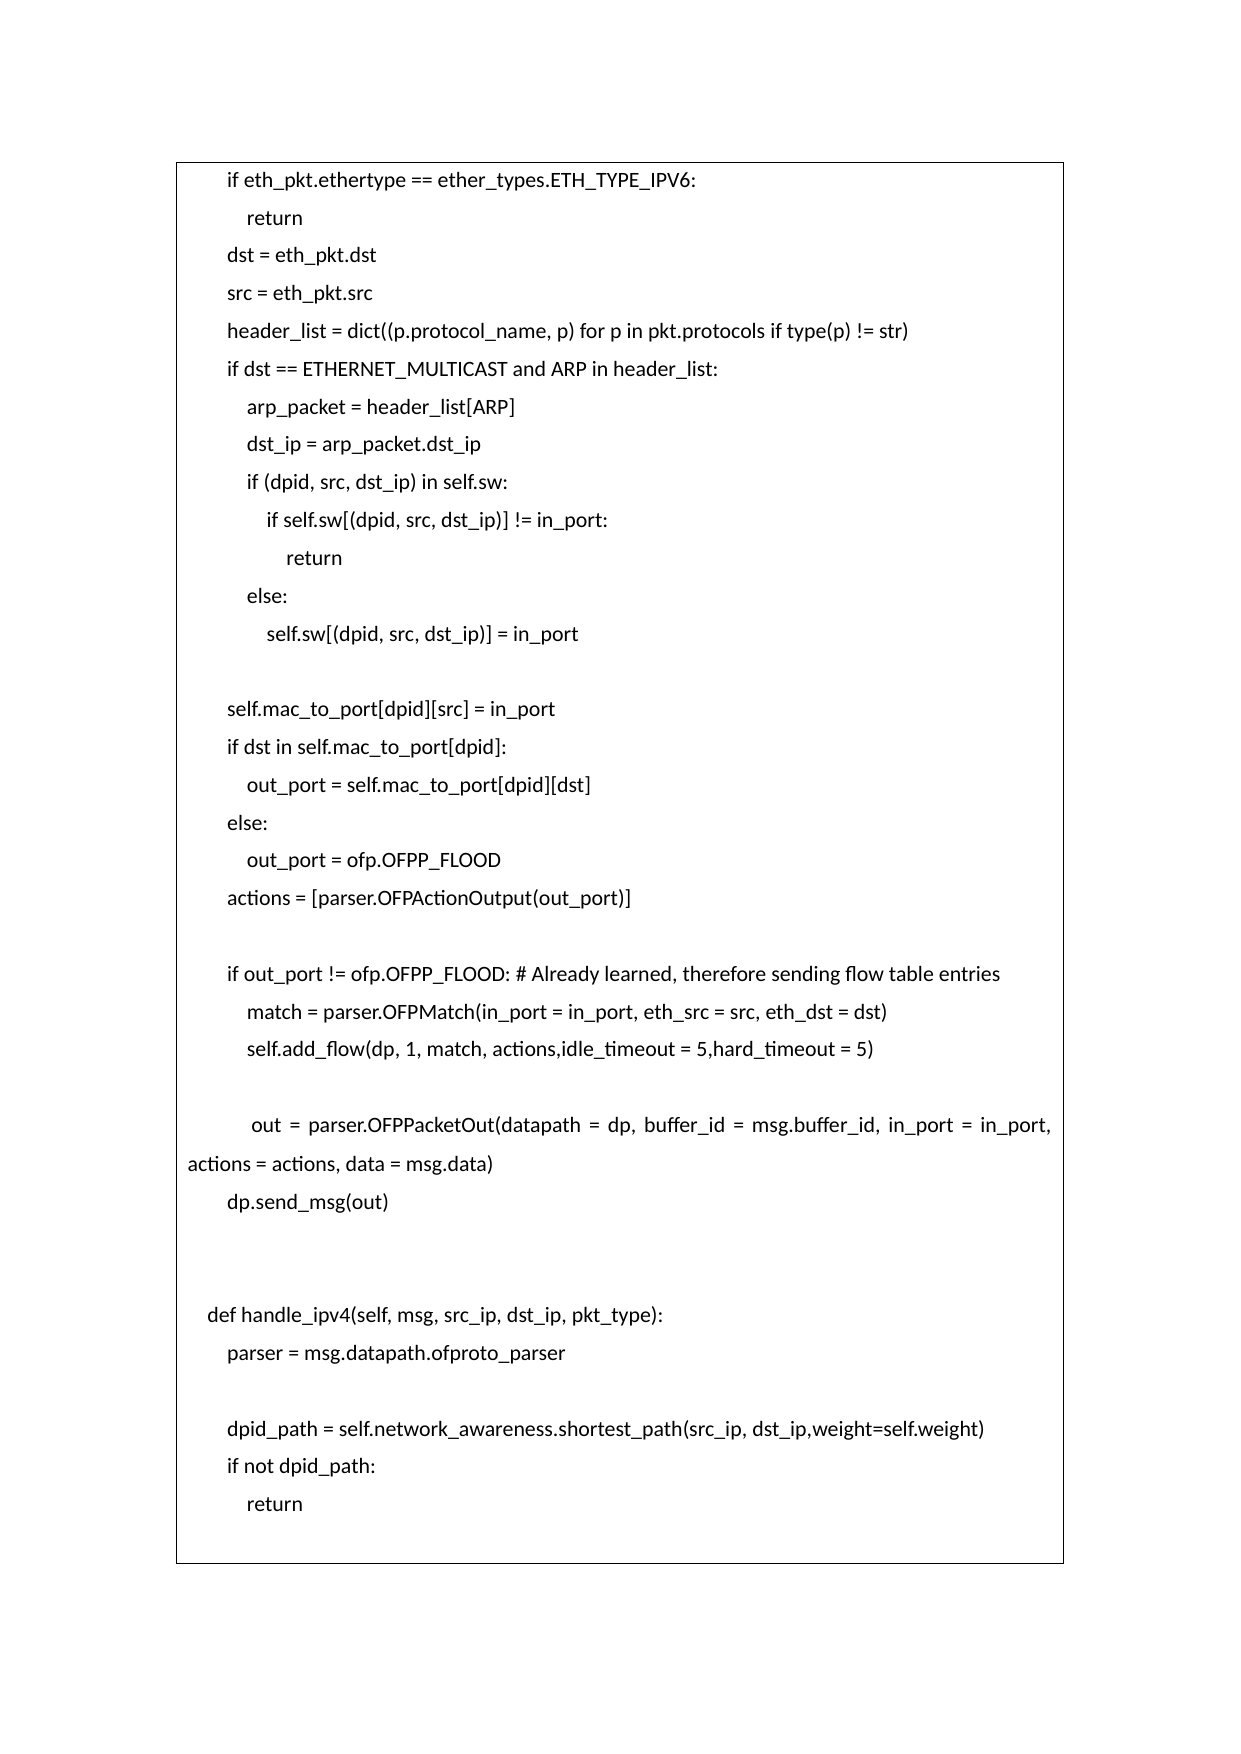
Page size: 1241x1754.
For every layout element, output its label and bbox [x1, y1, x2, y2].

table_header [177, 163, 1063, 1563]
